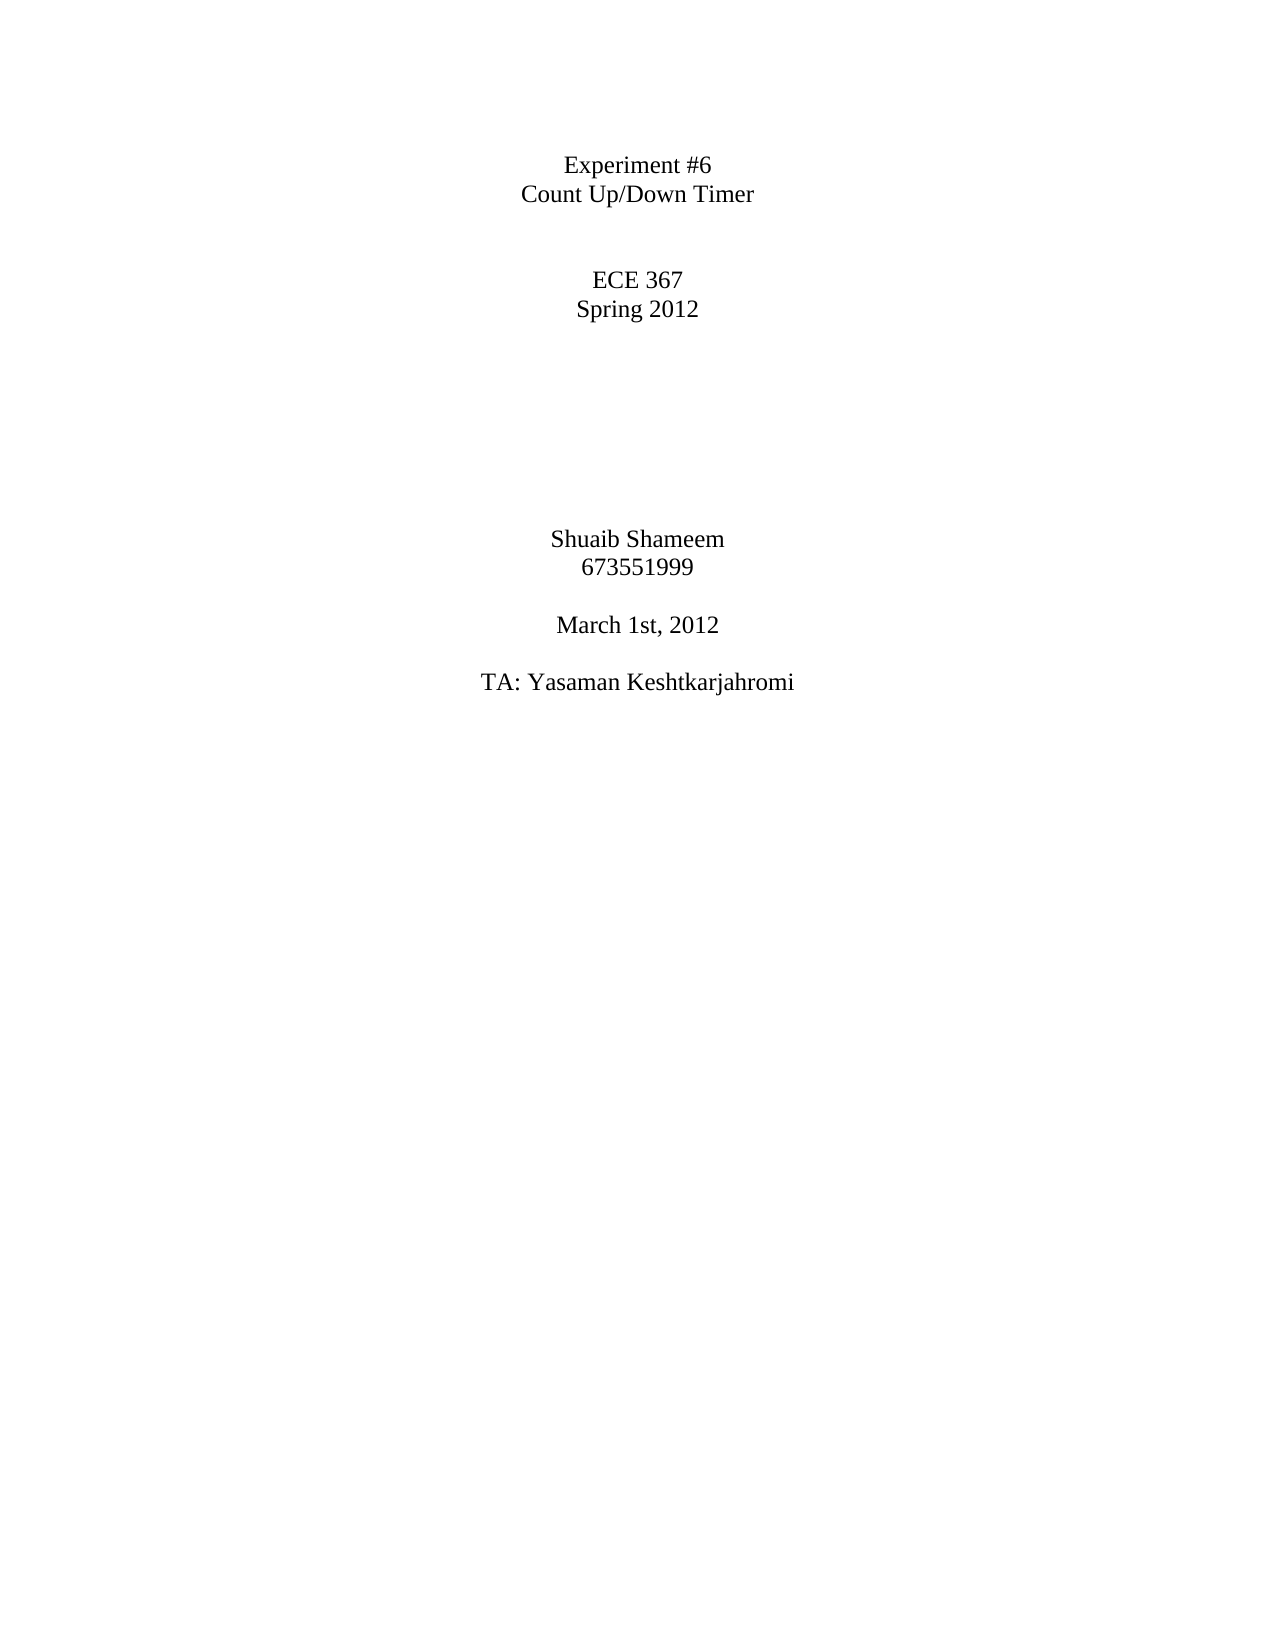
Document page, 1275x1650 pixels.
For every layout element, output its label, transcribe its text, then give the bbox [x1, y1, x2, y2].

text Experiment #6 [187, 150, 1087, 179]
text Count Up/Down Timer [187, 179, 1087, 207]
text 673551999 [187, 552, 1087, 581]
text TA: Yasaman Keshtkarjahromi [187, 667, 1087, 696]
text Spring 2012 [187, 294, 1087, 322]
text March 1st, 2012 [187, 610, 1087, 639]
text Shuaib Shameem [187, 524, 1087, 552]
text ECE 367 [187, 265, 1087, 294]
